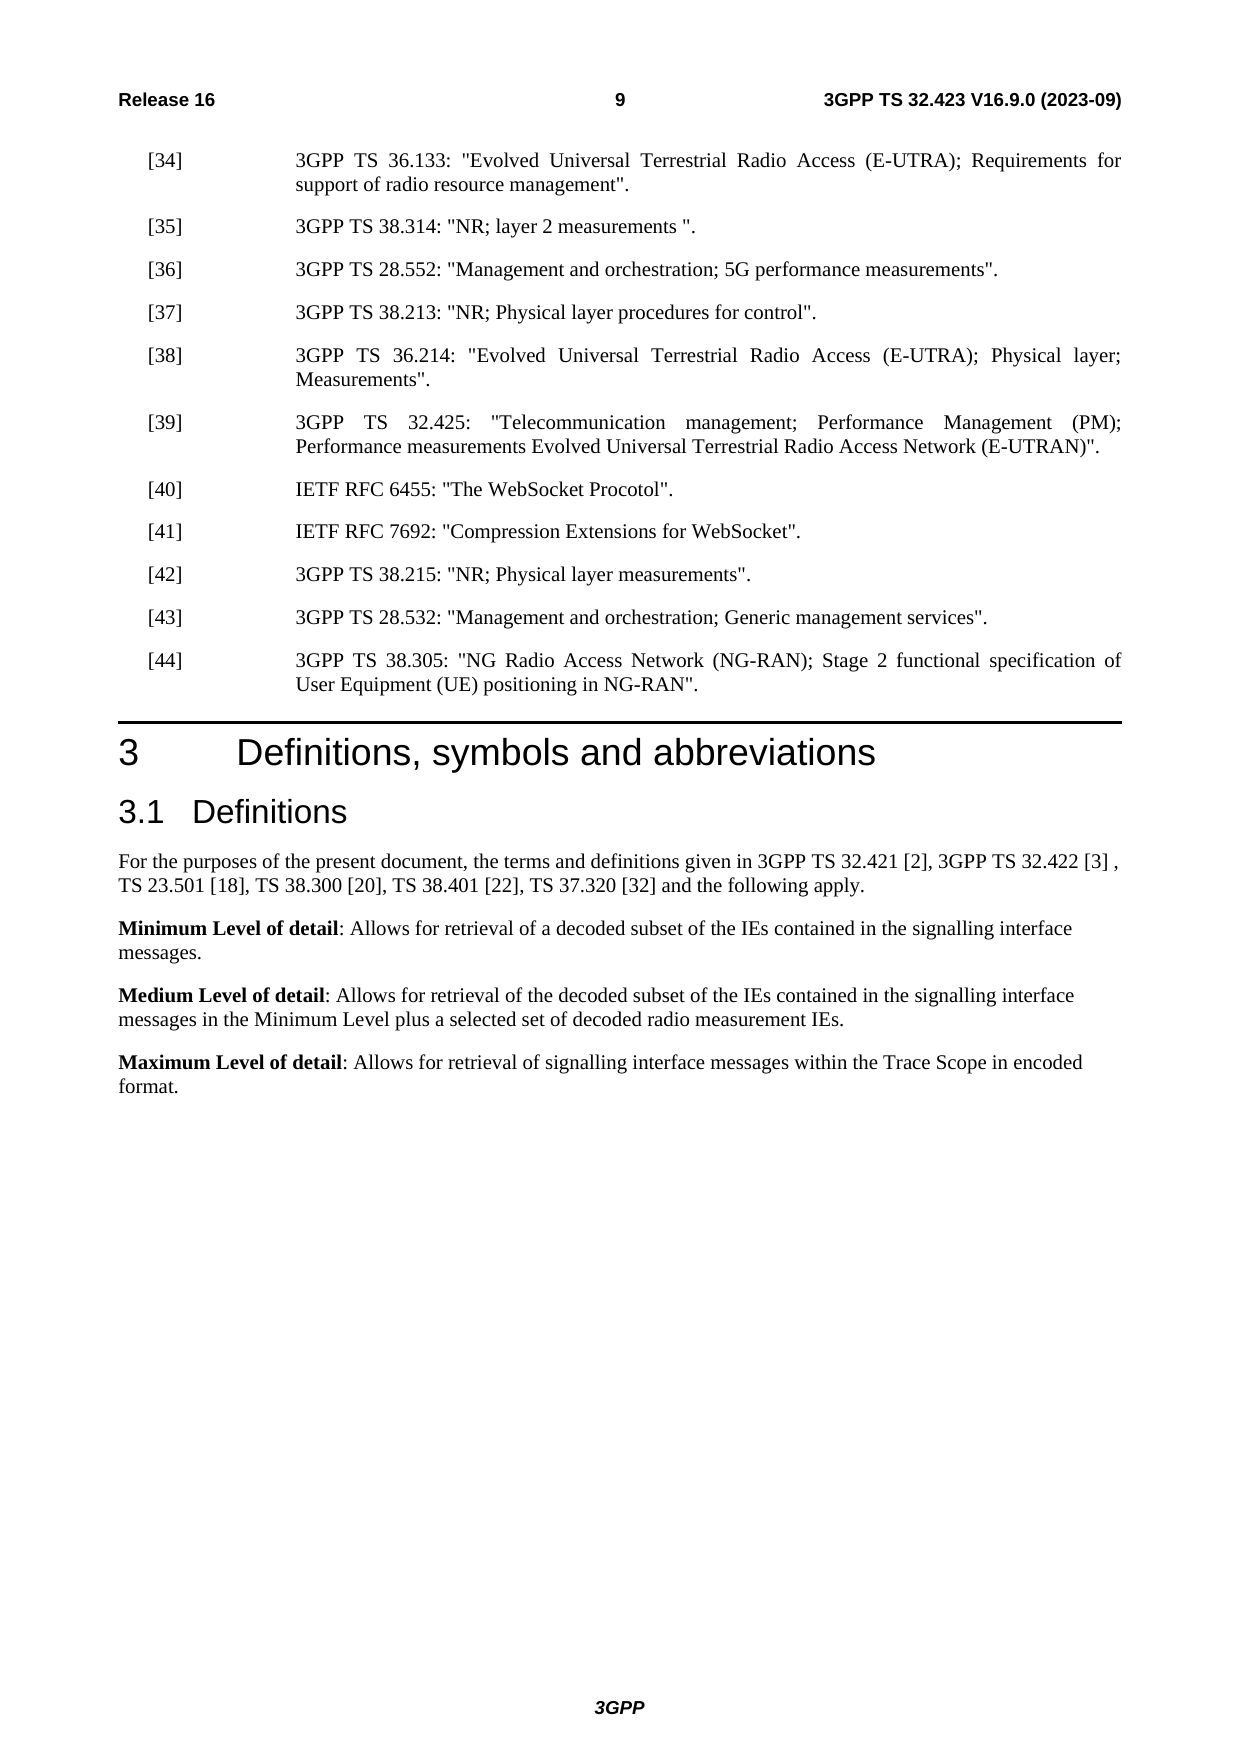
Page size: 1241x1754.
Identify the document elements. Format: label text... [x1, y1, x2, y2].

text [37] 3GPP TS 38.213: "NR; Physical layer procedures for control". [148, 300, 1122, 324]
text For the purposes of the present document, the terms and definitions given in 3GPP TS 32.421 [2], 3GPP TS 32.422 [3] , TS 23.501 [18], TS 38.300 [20], TS 38.401 [22], TS 37.320 [32] and the following apply. [118, 849, 1122, 897]
text [35] 3GPP TS 38.314: "NR; layer 2 measurements ". [148, 214, 1122, 238]
text [43] 3GPP TS 28.532: "Management and orchestration; Generic management services". [148, 605, 1122, 629]
text [41] IETF RFC 7692: "Compression Extensions for WebSocket". [148, 519, 1122, 543]
text [38] 3GPP TS 36.214: "Evolved Universal Terrestrial Radio Access (E-UTRA); Physical layer; Measurements". [148, 343, 1122, 391]
text Minimum Level of detail: Allows for retrieval of a decoded subset of the IEs contained in the signalling interface messages. [118, 916, 1122, 964]
text Maximum Level of detail: Allows for retrieval of signalling interface messages within the Trace Scope in encoded format. [118, 1050, 1122, 1098]
text [34] 3GPP TS 36.133: "Evolved Universal Terrestrial Radio Access (E-UTRA); Requirements for support of radio resource management". [148, 147, 1122, 196]
text Medium Level of detail: Allows for retrieval of the decoded subset of the IEs contained in the signalling interface messages in the Minimum Level plus a selected set of decoded radio measurement IEs. [118, 983, 1122, 1031]
subtitle 3 Definitions, symbols and abbreviations [118, 724, 1122, 773]
text [39] 3GPP TS 32.425: "Telecommunication management; Performance Management (PM); Performance measurements Evolved Universal Terrestrial Radio Access Network (E-UTRAN)". [148, 410, 1122, 458]
text [36] 3GPP TS 28.552: "Management and orchestration; 5G performance measurements". [148, 257, 1122, 281]
text [42] 3GPP TS 38.215: "NR; Physical layer measurements". [148, 562, 1122, 586]
text [44] 3GPP TS 38.305: "NG Radio Access Network (NG-RAN); Stage 2 functional specification of User Equipment (UE) positioning in NG-RAN". [148, 648, 1122, 696]
subtitle 3.1 Definitions [118, 792, 1122, 831]
text [40] IETF RFC 6455: "The WebSocket Procotol". [148, 477, 1122, 501]
